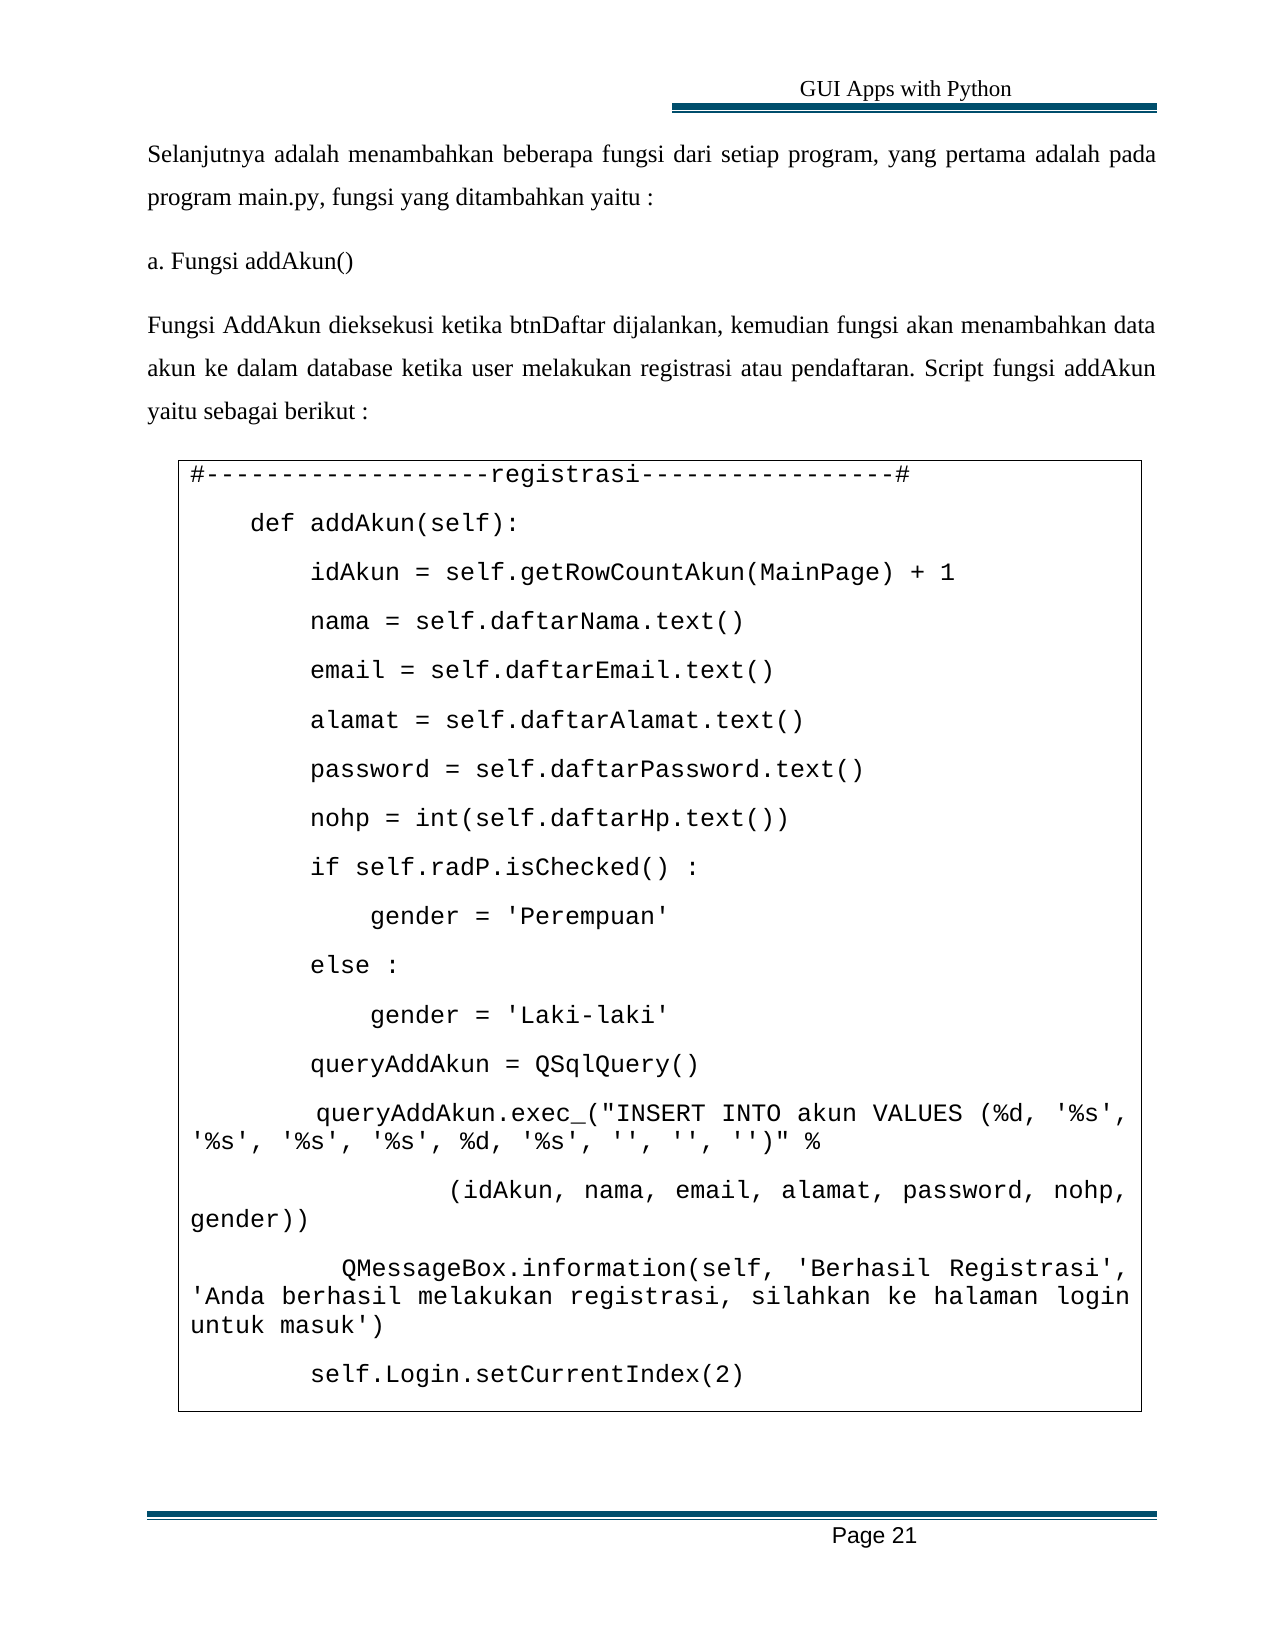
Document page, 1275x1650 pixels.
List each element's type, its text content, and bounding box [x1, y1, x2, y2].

table_header #-------------------registrasi-----------------# def addAkun(self): idAkun = self.getRowCountAkun(MainPage) + 1 nama = self.daftarNama.text() email = self.daftarEmail.text() alamat = self.daftarAlamat.text() password = self.daftarPassword.text() nohp = int(self.daftarHp.text()) if self.radP.isChecked() : gender = 'Perempuan' else : gender = 'Laki-laki' queryAddAkun = QSqlQuery() queryAddAkun.exec_("INSERT INTO akun VALUES (%d, '%s', '%s', '%s', '%s', %d, '%s', '', '', '')" % (idAkun, nama, email, alamat, password, nohp, gender)) QMessageBox.information(self, 'Berhasil Registrasi', 'Anda berhasil melakukan registrasi, silahkan ke halaman login untuk masuk') self.Login.setCurrentIndex(2) [179, 461, 1141, 1411]
list Fungsi addAkun() [147, 246, 1157, 275]
list Fungsi AddAkun dieksekusi ketika btnDaftar dijalankan, kemudian fungsi akan menambahkan data akun ke dalam database ketika user melakukan registrasi atau pendaftaran. Script fungsi addAkun yaitu sebagai berikut : [147, 310, 1157, 425]
list Selanjutnya adalah menambahkan beberapa fungsi dari setiap program, yang pertama adalah pada program main.py, fungsi yang ditambahkan yaitu : [147, 139, 1157, 211]
